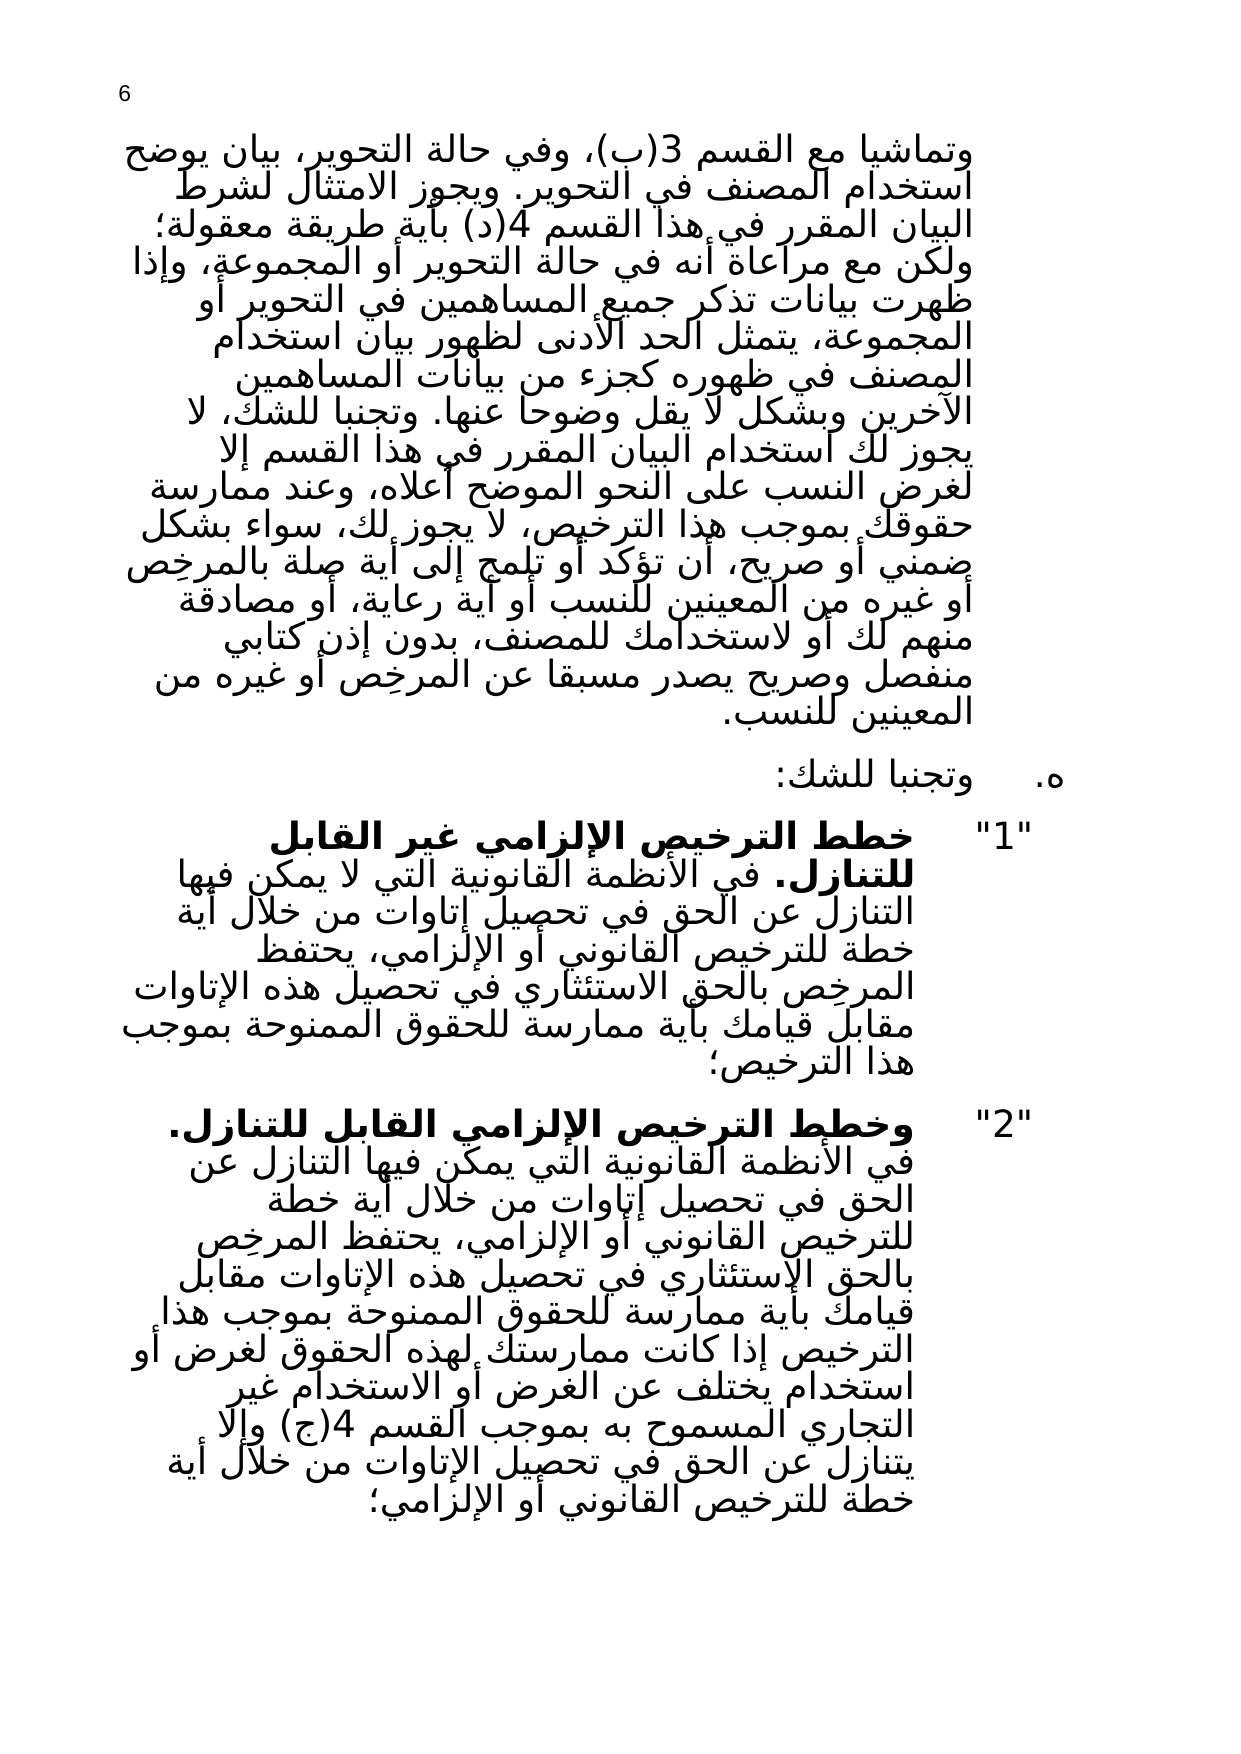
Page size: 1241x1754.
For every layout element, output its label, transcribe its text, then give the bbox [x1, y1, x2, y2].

list خطط الترخيص الإلزامي غير القابل للتنازل. في الأنظمة القانونية التي لا يمكن فيها التنازل عن الحق في تحصيل إتاوات من خلال أية خطة للترخيص القانوني أو الإلزامي، يحتفظ المرخِص بالحق الاستئثاري في تحصيل هذه الإتاوات مقابل قيامك بأية ممارسة للحقوق الممنوحة بموجب هذا الترخيص؛ [118, 820, 974, 1082]
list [118, 132, 1034, 732]
list وتجنبا للشك: [118, 757, 1034, 795]
list وخطط الترخيص الإلزامي القابل للتنازل. في الأنظمة القانونية التي يمكن فيها التنازل عن الحق في تحصيل إتاوات من خلال أية خطة للترخيص القانوني أو الإلزامي، يحتفظ المرخِص بالحق الاستئثاري في تحصيل هذه الإتاوات مقابل قيامك بأية ممارسة للحقوق الممنوحة بموجب هذا الترخيص إذا كانت ممارستك لهذه الحقوق لغرض أو استخدام يختلف عن الغرض أو الاستخدام غير التجاري المسموح به بموجب القسم 4(ج) وإلا يتنازل عن الحق في تحصيل الإتاوات من خلال أية خطة للترخيص القانوني أو الإلزامي؛ [118, 1107, 974, 1520]
